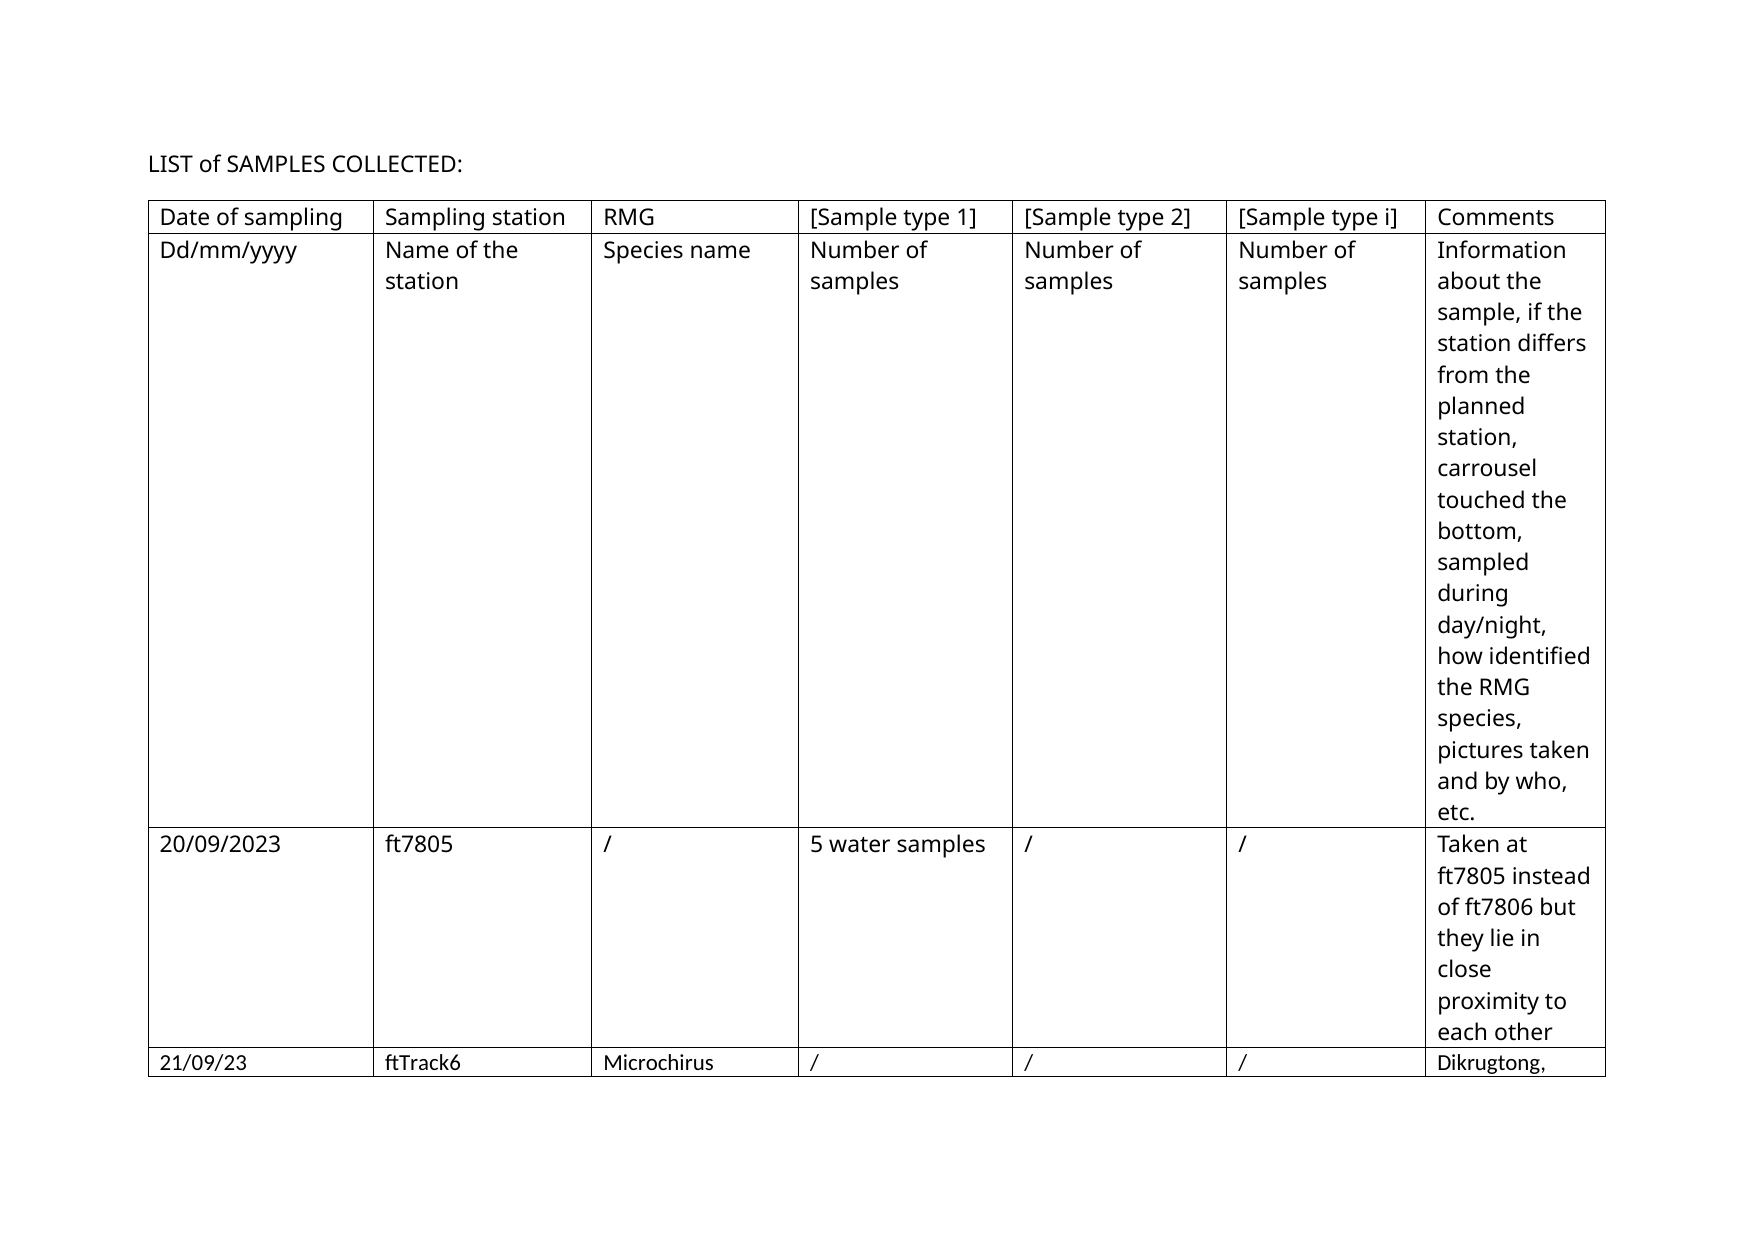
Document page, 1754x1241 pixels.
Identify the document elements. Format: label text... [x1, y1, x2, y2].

table_cell Number of samples [799, 234, 1012, 827]
table_cell ft7805 [374, 828, 591, 1047]
table_header [Sample type i] [1227, 201, 1425, 232]
table_cell 21/09/23 [149, 1048, 373, 1076]
table_header Date of sampling [149, 201, 373, 232]
table_header [Sample type 1] [799, 201, 1012, 232]
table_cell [1426, 1048, 1605, 1076]
table_header [Sample type 2] [1013, 201, 1226, 232]
table_cell 5 water samples [799, 828, 1012, 1047]
table_cell 20/09/2023 [149, 828, 373, 1047]
table_cell / [1013, 828, 1226, 1047]
table_header RMG [592, 201, 798, 232]
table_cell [592, 1048, 798, 1076]
table_cell Taken at ft7805 instead of ft7806 but they lie in close proximity to each other [1426, 828, 1605, 1047]
table_cell Number of samples [1013, 234, 1226, 827]
table_cell Number of samples [1227, 234, 1425, 827]
table_cell / [592, 828, 798, 1047]
table_cell / [799, 1048, 1012, 1076]
table_cell / [1013, 1048, 1226, 1076]
table_cell / [1227, 1048, 1425, 1076]
table_cell Dd/mm/yyyy [149, 234, 373, 827]
table_cell ftTrack6 [374, 1048, 591, 1076]
table_header Sampling station [374, 201, 591, 232]
table_cell / [1227, 828, 1425, 1047]
table_header Comments [1426, 201, 1605, 232]
text LIST of SAMPLES COLLECTED: [148, 148, 1606, 179]
table_cell Name of the station [374, 234, 591, 827]
table_cell Species name [592, 234, 798, 827]
table_cell Information about the sample, if the station differs from the planned station, carrousel touched the bottom, sampled during day/night, how identified the RMG species, pictures taken and by who, etc. [1426, 234, 1605, 827]
